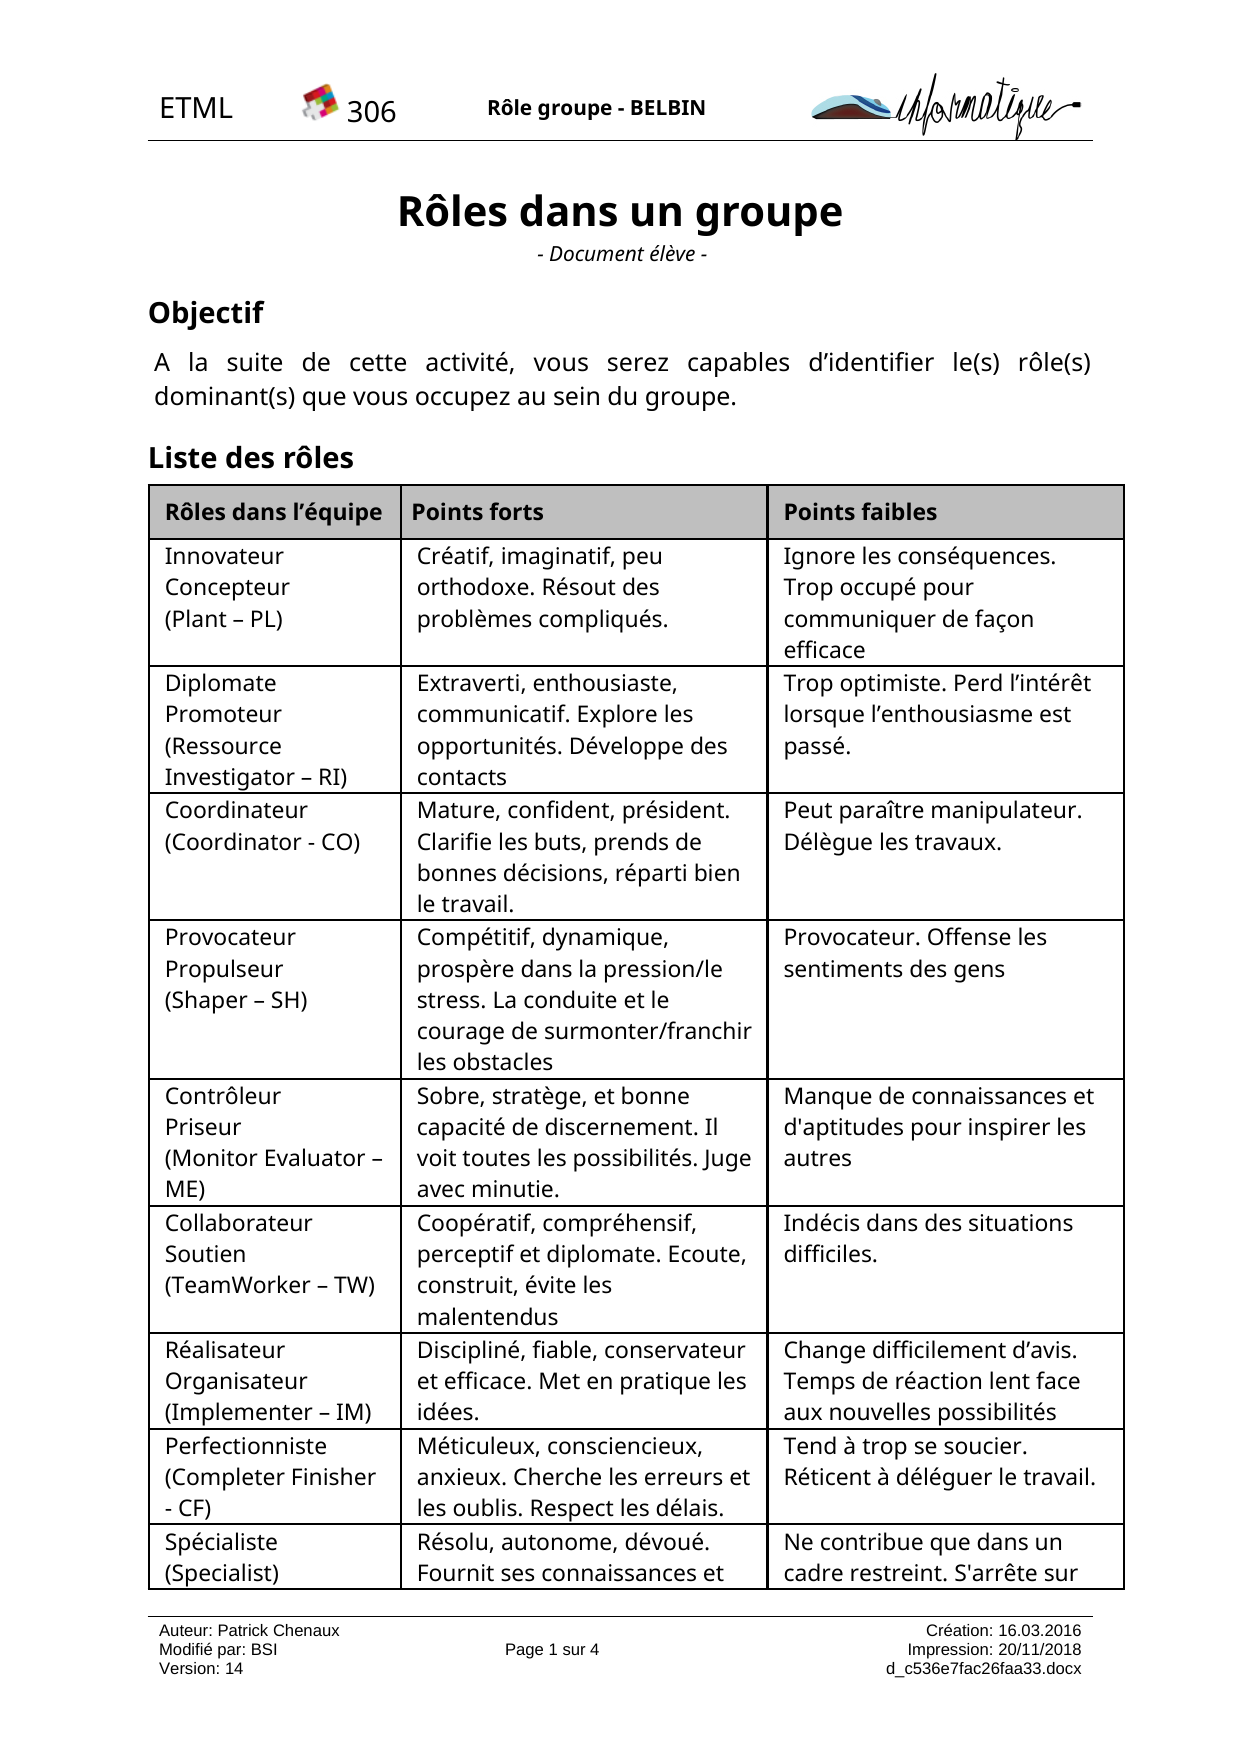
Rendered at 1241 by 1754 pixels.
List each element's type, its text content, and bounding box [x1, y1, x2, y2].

table_cell Réalisateur Organisateur (Implementer – IM) [150, 1334, 400, 1427]
table_cell Indécis dans des situations difficiles. [769, 1207, 1123, 1332]
table_cell Provocateur. Offense les sentiments des gens [769, 921, 1123, 1077]
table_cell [402, 1525, 766, 1588]
table_cell Contrôleur Priseur (Monitor Evaluator – ME) [150, 1080, 400, 1204]
table_cell Extraverti, enthousiaste, communicatif. Explore les opportunités. Développe des contacts [402, 667, 766, 792]
table_cell Méticuleux, consciencieux, anxieux. Cherche les erreurs et les oublis. Respect les délais. [402, 1430, 766, 1523]
table_cell Ignore les conséquences. Trop occupé pour communiquer de façon efficace [769, 540, 1123, 665]
table_cell Tend à trop se soucier. Réticent à déléguer le travail. [769, 1430, 1123, 1523]
text A la suite de cette activité, vous serez capables d’identifier le(s) rôle(s) dominant(s) que vous occupez au sein du groupe. [154, 345, 1093, 413]
table_cell Compétitif, dynamique, prospère dans la pression/le stress. La conduite et le courage de surmonter/franchir les obstacles [402, 921, 766, 1077]
table_cell Collaborateur Soutien (TeamWorker – TW) [150, 1207, 400, 1332]
picture [297, 82, 342, 123]
table_cell Perfectionniste (Completer Finisher - CF) [150, 1430, 400, 1523]
table_header Points faibles [769, 486, 1123, 538]
table_cell Change difficilement d’avis. Temps de réaction lent face aux nouvelles possibilités [769, 1334, 1123, 1427]
table_cell Discipliné, fiable, conservateur et efficace. Met en pratique les idées. [402, 1334, 766, 1427]
picture [811, 73, 1082, 140]
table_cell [769, 1525, 1123, 1588]
table_cell Innovateur Concepteur (Plant – PL) [150, 540, 400, 665]
table_header Points forts [402, 486, 766, 538]
table_cell Coopératif, compréhensif, perceptif et diplomate. Ecoute, construit, évite les malentendus [402, 1207, 766, 1332]
text - Document élève - [154, 239, 1093, 267]
table_cell Provocateur Propulseur (Shaper – SH) [150, 921, 400, 1077]
table_cell Mature, confident, président. Clarifie les buts, prends de bonnes décisions, réparti bien le travail. [402, 794, 766, 919]
table_cell Peut paraître manipulateur. Délègue les travaux. [769, 794, 1123, 919]
table_header Rôles dans l’équipe [150, 486, 400, 538]
title Rôles dans un groupe [148, 182, 1093, 239]
table_cell Trop optimiste. Perd l’intérêt lorsque l’enthousiasme est passé. [769, 667, 1123, 792]
table_cell Créatif, imaginatif, peu orthodoxe. Résout des problèmes compliqués. [402, 540, 766, 665]
subtitle Liste des rôles [148, 438, 1093, 477]
table_cell Sobre, stratège, et bonne capacité de discernement. Il voit toutes les possibilités. Juge avec minutie. [402, 1080, 766, 1204]
table_cell Coordinateur (Coordinator - CO) [150, 794, 400, 919]
subtitle Objectif [148, 292, 1093, 332]
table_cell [150, 1525, 400, 1588]
table_cell Manque de connaissances et d'aptitudes pour inspirer les autres [769, 1080, 1123, 1204]
table_cell Diplomate Promoteur (Ressource Investigator – RI) [150, 667, 400, 792]
